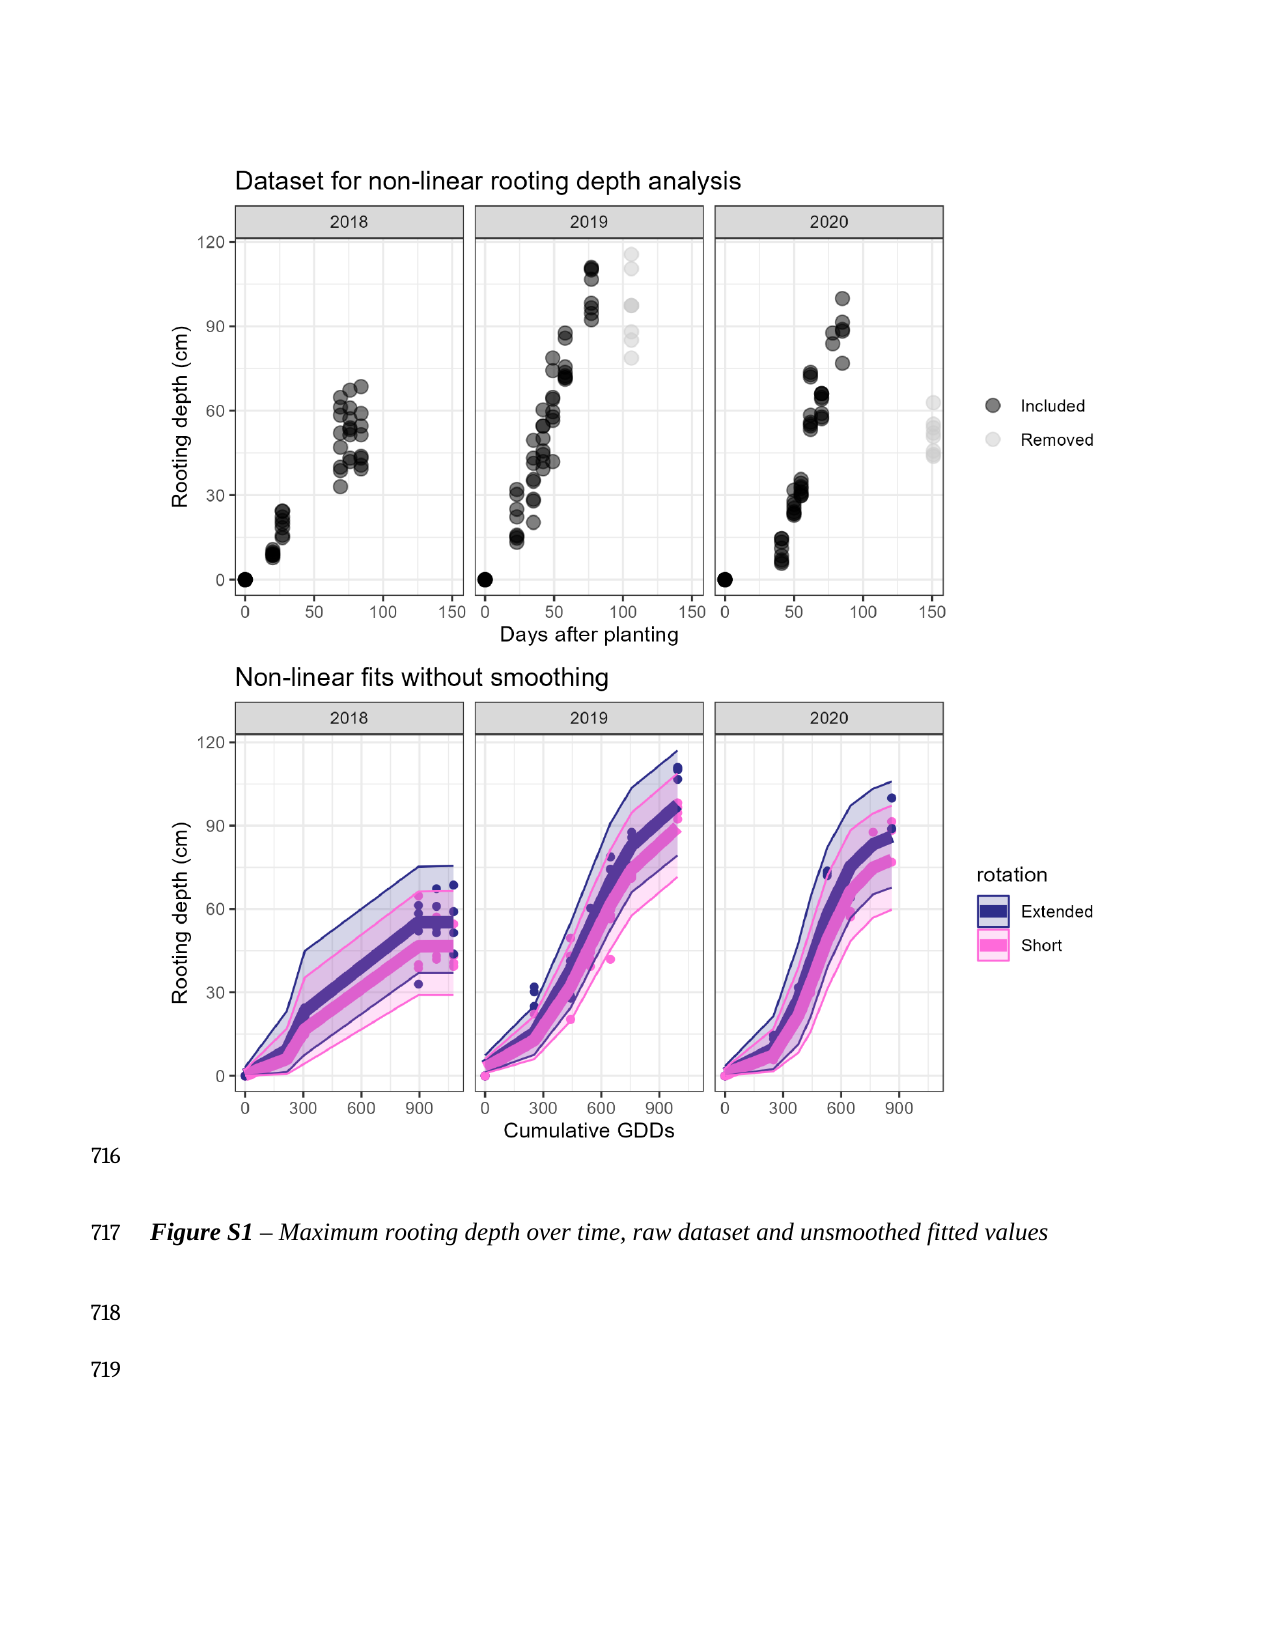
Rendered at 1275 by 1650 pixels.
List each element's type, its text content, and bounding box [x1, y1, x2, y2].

text Figure S1 – Maximum rooting depth over time, raw dataset and unsmoothed fitted values [150, 1217, 1125, 1246]
picture [150, 150, 1125, 1163]
